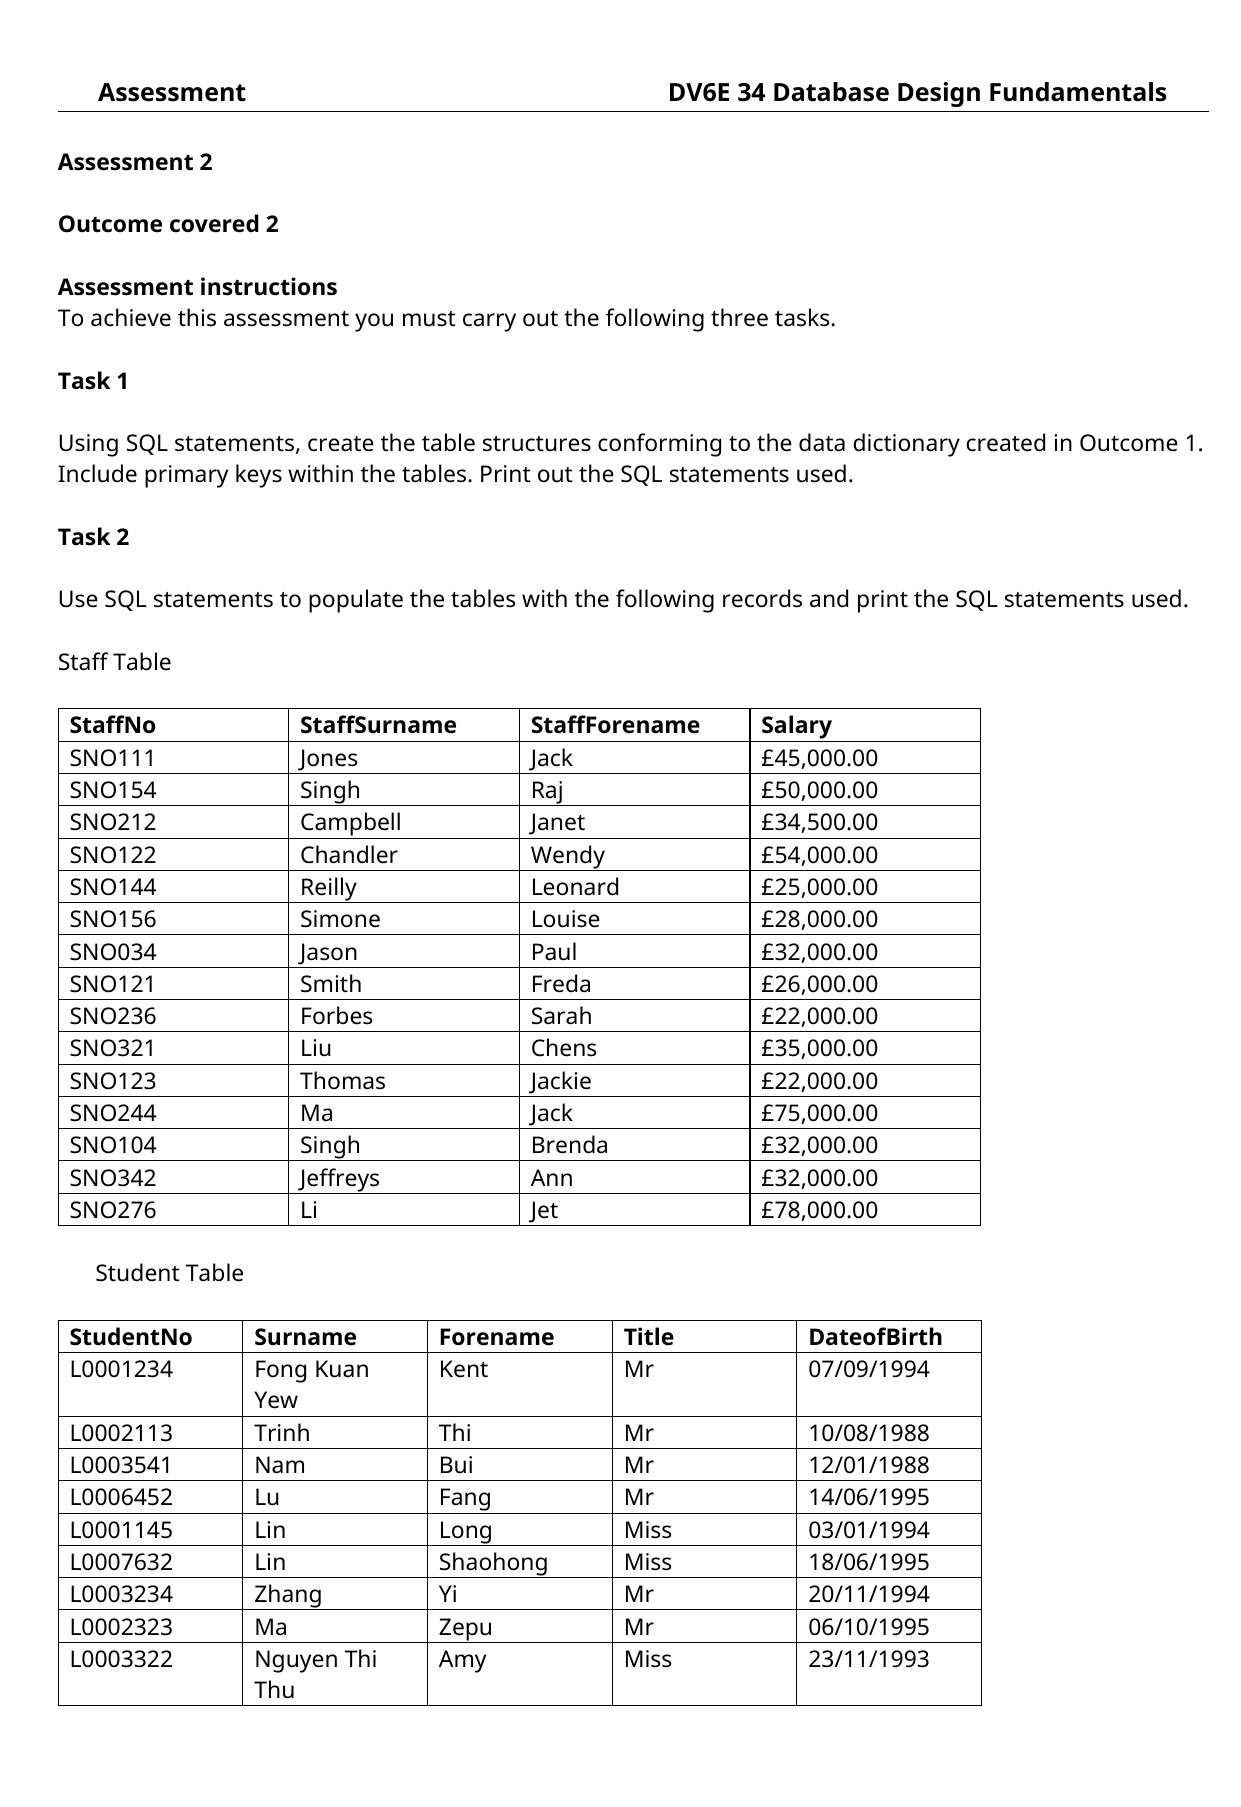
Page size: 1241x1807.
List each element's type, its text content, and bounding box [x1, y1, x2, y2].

table_cell Kent [428, 1353, 612, 1416]
table_cell SNO144 [59, 871, 288, 902]
table_cell Liu [289, 1032, 519, 1063]
table_cell £45,000.00 [751, 742, 980, 773]
table_cell Mr [613, 1481, 796, 1512]
table_cell Miss [613, 1514, 796, 1545]
table_cell Singh [289, 774, 519, 805]
table_cell Zepu [428, 1610, 612, 1642]
table_cell £75,000.00 [751, 1097, 980, 1128]
table_cell £28,000.00 [751, 903, 980, 934]
table_cell SNO122 [59, 839, 288, 870]
table_cell Jet [520, 1194, 749, 1225]
table_cell Simone [289, 903, 519, 934]
text Assessment instructions [58, 271, 1209, 302]
table_cell Paul [520, 935, 749, 967]
table_cell 07/09/1994 [797, 1353, 981, 1416]
table_cell £32,000.00 [751, 1129, 980, 1160]
table_cell L0003322 [59, 1643, 242, 1705]
table_cell SNO111 [59, 742, 288, 773]
table_cell L0002323 [59, 1610, 242, 1642]
table_cell SNO123 [59, 1065, 288, 1096]
table_cell Forbes [289, 1000, 519, 1031]
table_cell SNO321 [59, 1032, 288, 1063]
table_cell Jason [289, 935, 519, 967]
table_header DateofBirth [797, 1321, 981, 1352]
table_cell Mr [613, 1449, 796, 1480]
table_cell SNO121 [59, 968, 288, 999]
table_cell Brenda [520, 1129, 749, 1160]
table_cell Long [428, 1514, 612, 1545]
table_cell Trinh [243, 1417, 427, 1448]
table_cell Sarah [520, 1000, 749, 1031]
text Student Table [95, 1257, 1209, 1288]
table_header StaffSurname [289, 709, 519, 741]
table_cell SNO244 [59, 1097, 288, 1128]
table_cell Miss [613, 1546, 796, 1577]
table_cell 23/11/1993 [797, 1643, 981, 1705]
table_cell 20/11/1994 [797, 1578, 981, 1609]
table_cell SNO342 [59, 1161, 288, 1193]
table_cell Jackie [520, 1065, 749, 1096]
table_cell Smith [289, 968, 519, 999]
table_cell L0006452 [59, 1481, 242, 1512]
table_cell Campbell [289, 806, 519, 837]
table_cell SNO104 [59, 1129, 288, 1160]
table_cell L0001145 [59, 1514, 242, 1545]
table_cell Jones [289, 742, 519, 773]
table_cell 03/01/1994 [797, 1514, 981, 1545]
table_cell Mr [613, 1610, 796, 1642]
table_cell Ann [520, 1161, 749, 1193]
text To achieve this assessment you must carry out the following three tasks. [58, 302, 1209, 333]
table_cell L0002113 [59, 1417, 242, 1448]
table_header StudentNo [59, 1321, 242, 1352]
table_cell Ma [243, 1610, 427, 1642]
text Task 1 [58, 364, 1209, 396]
table_cell Thi [428, 1417, 612, 1448]
table_cell £34,500.00 [751, 806, 980, 837]
table_cell 14/06/1995 [797, 1481, 981, 1512]
table_cell Amy [428, 1643, 612, 1705]
table_cell £32,000.00 [751, 935, 980, 967]
text Task 2 [58, 521, 1209, 552]
table_header Salary [751, 709, 980, 741]
text Using SQL statements, create the table structures conforming to the data dictionary created in Outcome 1. Include primary keys within the tables. Print out the SQL statements used. [58, 427, 1209, 489]
table_cell Zhang [243, 1578, 427, 1609]
table_cell £22,000.00 [751, 1065, 980, 1096]
table_cell £50,000.00 [751, 774, 980, 805]
table_cell Louise [520, 903, 749, 934]
table_cell Jack [520, 1097, 749, 1128]
table_cell Lu [243, 1481, 427, 1512]
table_cell SNO156 [59, 903, 288, 934]
table_cell 12/01/1988 [797, 1449, 981, 1480]
table_header Title [613, 1321, 796, 1352]
table_cell Chens [520, 1032, 749, 1063]
table_cell Bui [428, 1449, 612, 1480]
table_cell L0003234 [59, 1578, 242, 1609]
table_cell SNO236 [59, 1000, 288, 1031]
table_cell Wendy [520, 839, 749, 870]
table_cell Jeffreys [289, 1161, 519, 1193]
table_cell Yi [428, 1578, 612, 1609]
table_header Surname [243, 1321, 427, 1352]
text Assessment 2 [58, 146, 1209, 177]
table_cell Singh [289, 1129, 519, 1160]
table_header StaffForename [520, 709, 749, 741]
table_header StaffNo [59, 709, 288, 741]
table_cell Fong Kuan Yew [243, 1353, 427, 1416]
table_cell Leonard [520, 871, 749, 902]
table_cell SNO276 [59, 1194, 288, 1225]
table_cell Mr [613, 1578, 796, 1609]
table_cell L0003541 [59, 1449, 242, 1480]
table_cell Lin [243, 1546, 427, 1577]
text Staff Table [58, 646, 1209, 677]
table_cell Li [289, 1194, 519, 1225]
table_header Forename [428, 1321, 612, 1352]
table_cell Nam [243, 1449, 427, 1480]
table_cell Fang [428, 1481, 612, 1512]
table_cell Mr [613, 1353, 796, 1416]
table_cell Shaohong [428, 1546, 612, 1577]
table_cell Ma [289, 1097, 519, 1128]
table_cell Jack [520, 742, 749, 773]
table_cell Thomas [289, 1065, 519, 1096]
table_cell Freda [520, 968, 749, 999]
table_cell SNO212 [59, 806, 288, 837]
text Outcome covered 2 [58, 208, 1209, 239]
table_cell £54,000.00 [751, 839, 980, 870]
table_cell £35,000.00 [751, 1032, 980, 1063]
table_cell Miss [613, 1643, 796, 1705]
table_cell 10/08/1988 [797, 1417, 981, 1448]
table_cell £22,000.00 [751, 1000, 980, 1031]
table_cell £32,000.00 [751, 1161, 980, 1193]
table_cell L0001234 [59, 1353, 242, 1416]
table_cell Lin [243, 1514, 427, 1545]
text Use SQL statements to populate the tables with the following records and print the SQL statements used. [58, 583, 1209, 614]
table_cell £26,000.00 [751, 968, 980, 999]
table_cell 18/06/1995 [797, 1546, 981, 1577]
table_cell Janet [520, 806, 749, 837]
table_cell Nguyen Thi Thu [243, 1643, 427, 1705]
table_cell SNO154 [59, 774, 288, 805]
table_cell Mr [613, 1417, 796, 1448]
table_cell £25,000.00 [751, 871, 980, 902]
table_cell Raj [520, 774, 749, 805]
table_cell 06/10/1995 [797, 1610, 981, 1642]
table_cell SNO034 [59, 935, 288, 967]
table_cell Reilly [289, 871, 519, 902]
table_cell Chandler [289, 839, 519, 870]
table_cell L0007632 [59, 1546, 242, 1577]
table_cell £78,000.00 [751, 1194, 980, 1225]
